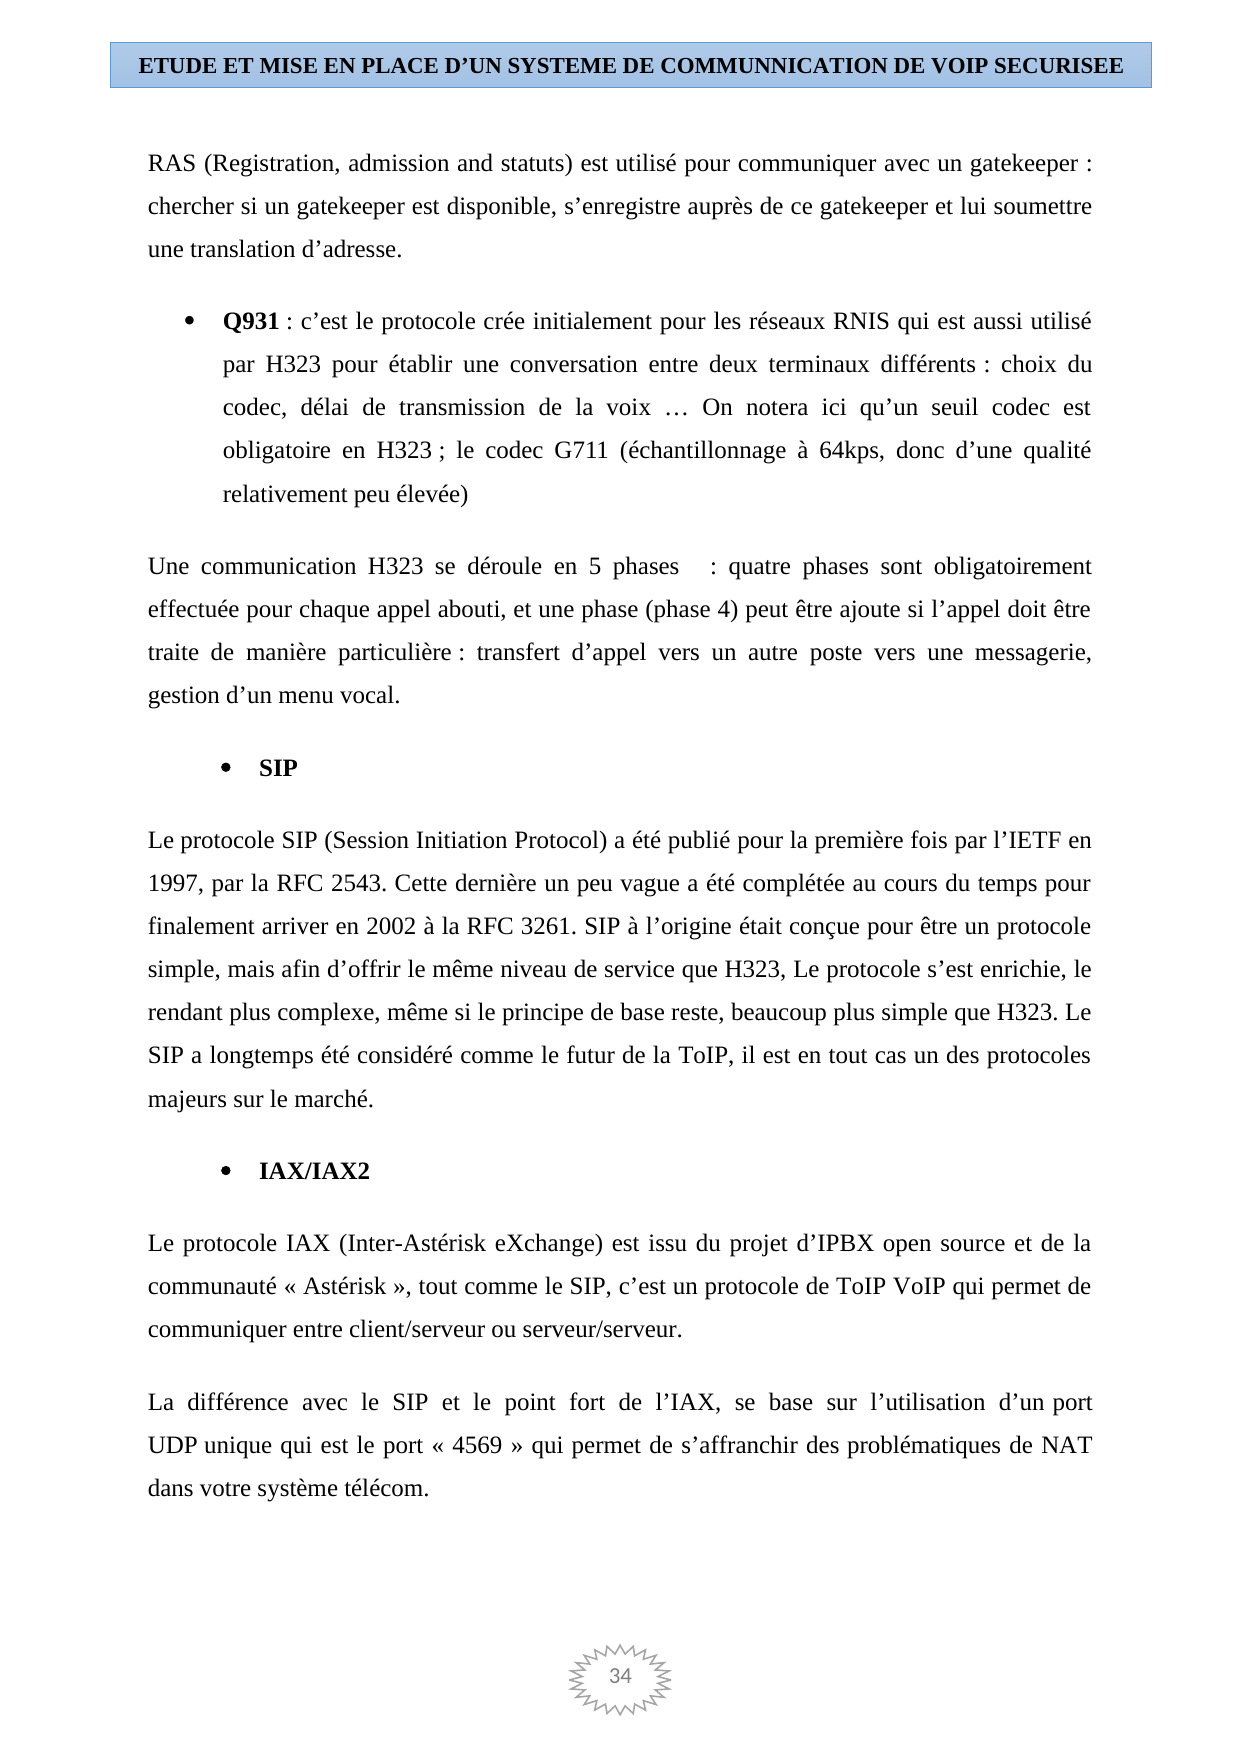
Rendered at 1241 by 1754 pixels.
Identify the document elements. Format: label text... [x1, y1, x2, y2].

text La différence avec le SIP et le point fort de l’IAX, se base sur l’utilisation d’un port UDP unique qui est le port « 4569 » qui permet de s’affranchir des problématiques de NAT dans votre système télécom. [148, 1387, 1093, 1502]
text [148, 148, 1093, 263]
text Le protocole IAX (Inter-Astérisk eXchange) est issu du projet d’IPBX open source et de la communauté « Astérisk », tout comme le SIP, c’est un protocole de ToIP VoIP qui permet de communiquer entre client/serveur ou serveur/serveur. [148, 1228, 1093, 1343]
text Le protocole SIP (Session Initiation Protocol) a été publié pour la première fois par l’IETF en 1997, par la RFC 2543. Cette dernière un peu vague a été complétée au cours du temps pour finalement arriver en 2002 à la RFC 3261. SIP à l’origine était conçue pour être un protocole simple, mais afin d’offrir le même niveau de service que H323, Le protocole s’est enrichie, le rendant plus complexe, même si le principe de base reste, beaucoup plus simple que H323. Le SIP a longtemps été considéré comme le futur de la ToIP, il est en tout cas un des protocoles majeurs sur le marché. [148, 825, 1093, 1112]
list IAX/IAX2 [221, 1156, 1093, 1185]
list SIP [221, 753, 1093, 781]
list Q931 : c’est le protocole crée initialement pour les réseaux RNIS qui est aussi utilisé par H323 pour établir une conversation entre deux terminaux différents : choix du codec, délai de transmission de la voix … On notera ici qu’un seuil codec est obligatoire en H323 ; le codec G711 (échantillonnage à 64kps, donc d’une qualité relativement peu élevée) [185, 306, 1093, 507]
text Une communication H323 se déroule en 5 phases : quatre phases sont obligatoirement effectuée pour chaque appel abouti, et une phase (phase 4) peut être ajoute si l’appel doit être traite de manière particulière : transfert d’appel vers un autre poste vers une messagerie, gestion d’un menu vocal. [148, 551, 1093, 709]
